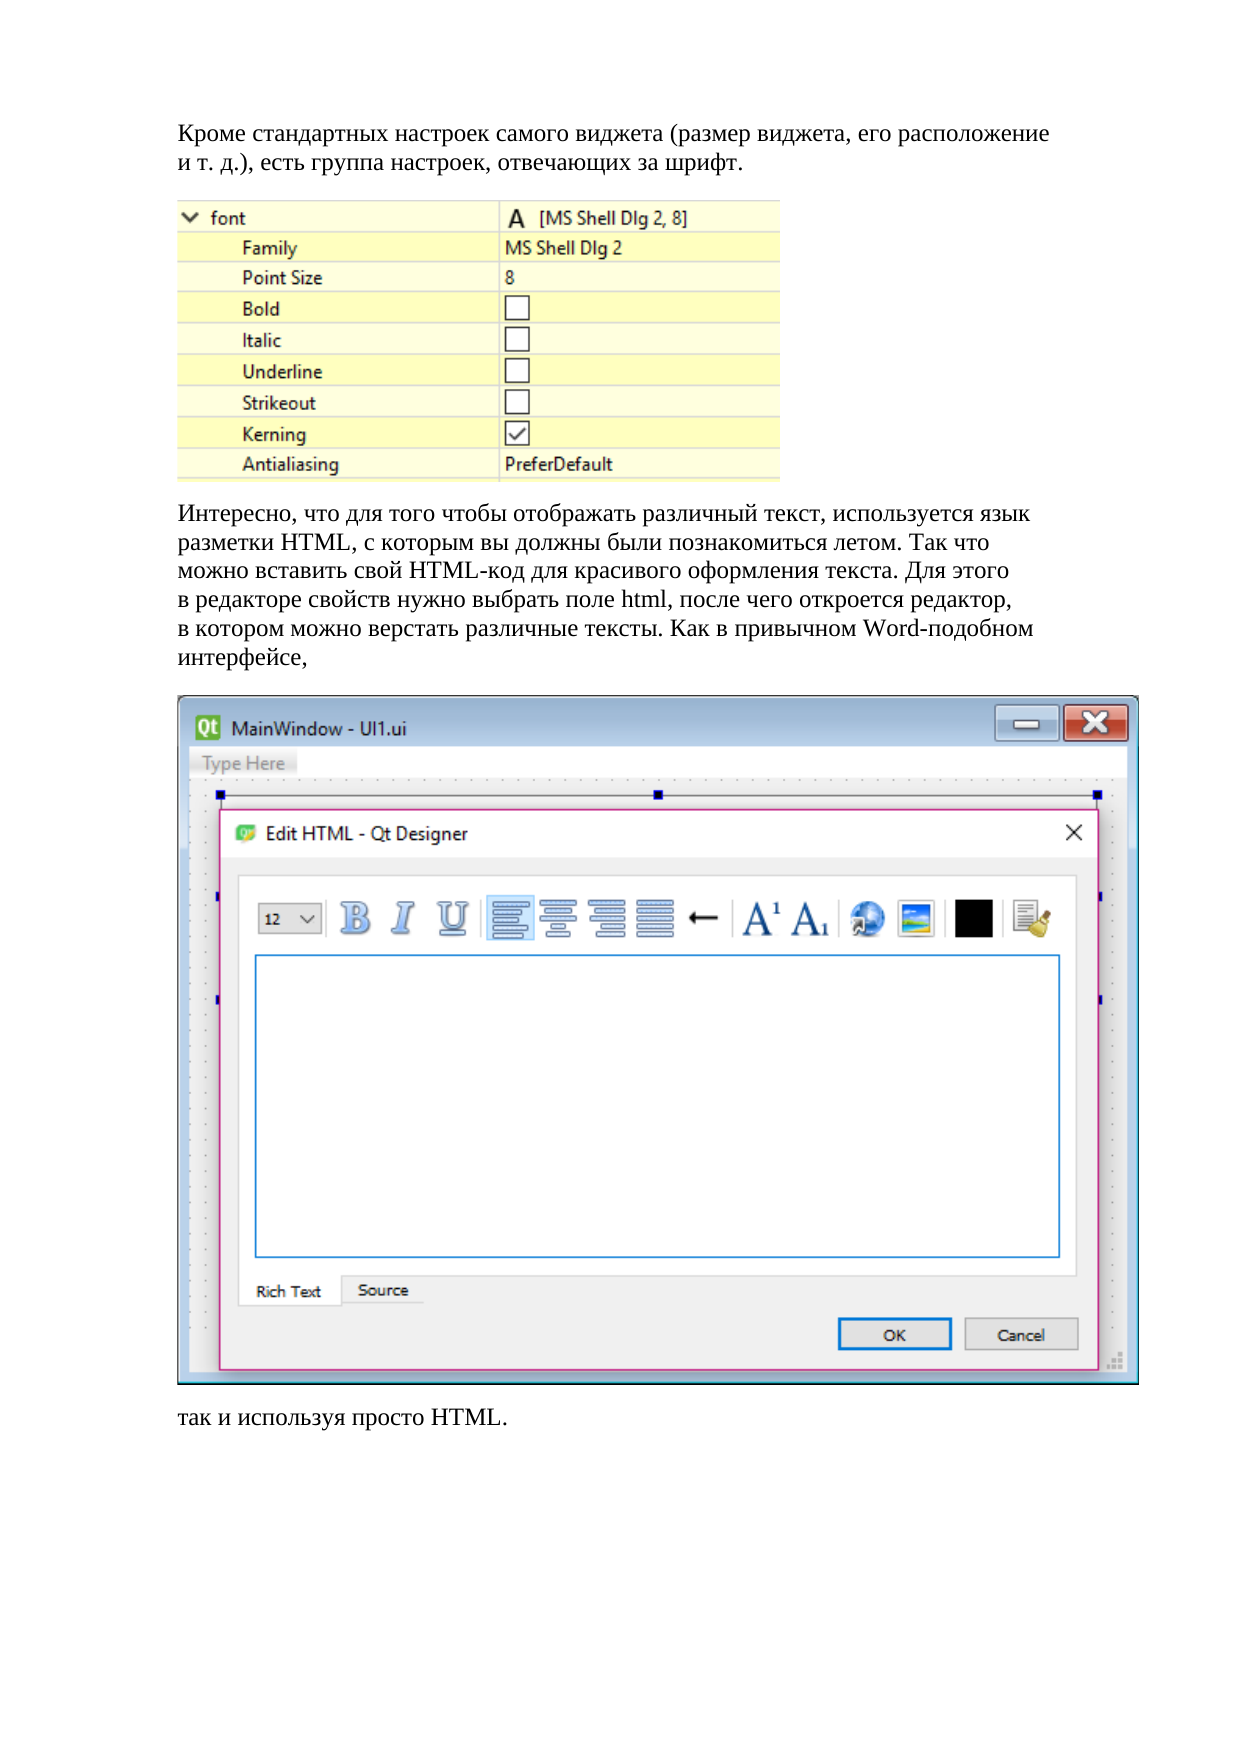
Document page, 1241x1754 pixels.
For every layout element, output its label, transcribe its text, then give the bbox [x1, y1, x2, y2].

picture [177, 695, 1139, 1385]
text Интересно, что для того чтобы отображать различный текст, используется язык разметки HTML, с которым вы должны были познакомиться летом. Так что можно вставить свой HTML-код для красивого оформления текста. Для этого в редакторе свойств нужно выбрать поле html, после чего откроется редактор, в котором можно верстать различные тексты. Как в привычном Word-подобном интерфейсе, [177, 498, 1058, 671]
text Кроме стандартных настроек самого виджета (размер виджета, его расположение и т. д.), есть группа настроек, отвечающих за шрифт. [177, 118, 1058, 176]
picture [177, 200, 780, 482]
text так и используя просто HTML. [177, 1402, 1058, 1430]
